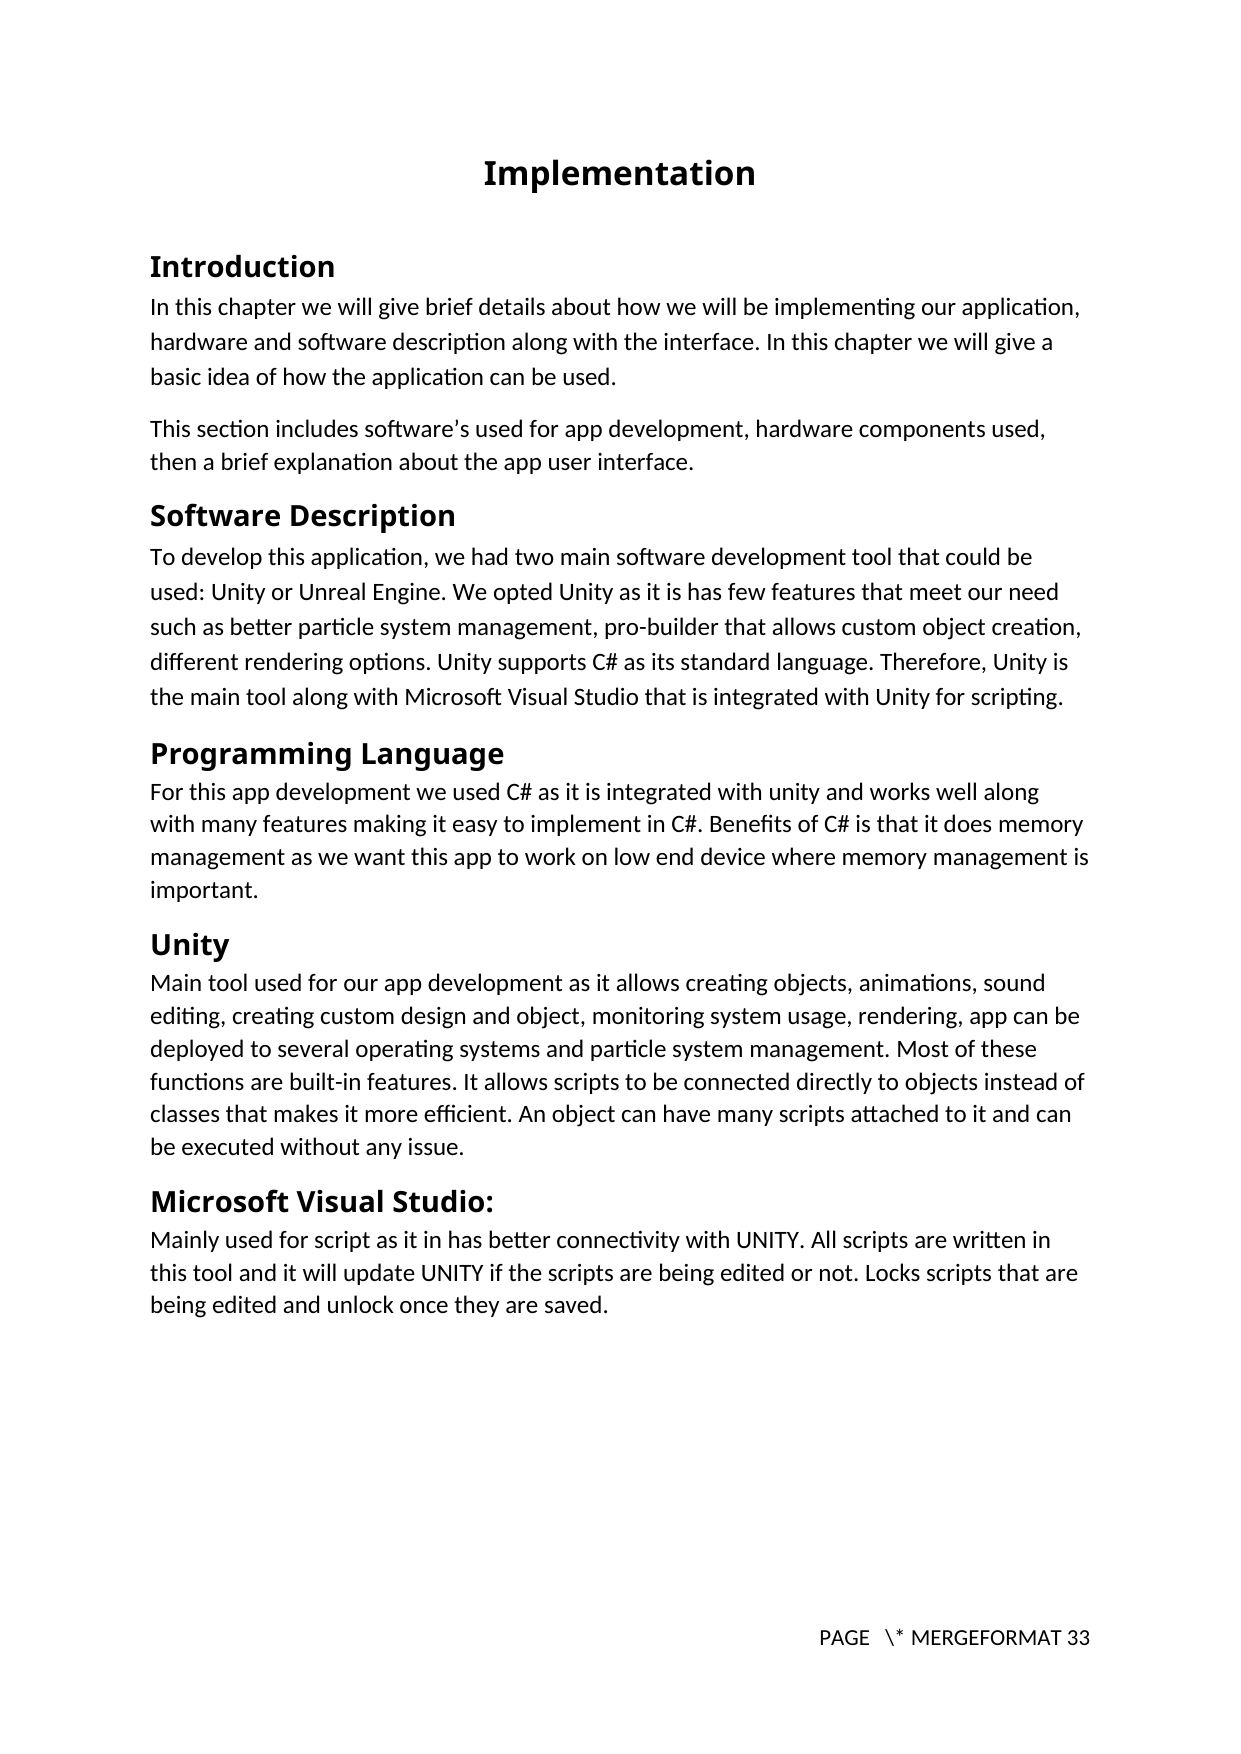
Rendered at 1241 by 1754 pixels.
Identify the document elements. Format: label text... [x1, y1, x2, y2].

text Main tool used for our app development as it allows creating objects, animations, sound editing, creating custom design and object, monitoring system usage, rendering, app can be deployed to several operating systems and particle system management. Most of these functions are built-in features. It allows scripts to be connected directly to objects instead of classes that makes it more efficient. An object can have many scripts attached to it and can be executed without any issue. [150, 967, 1090, 1162]
text For this app development we used C# as it is integrated with unity and works well along with many features making it easy to implement in C#. Benefits of C# is that it does memory management as we want this app to work on low end device where memory management is important. [150, 776, 1090, 905]
subtitle Unity [150, 924, 1090, 964]
text This section includes software’s used for app development, hardware components used, then a brief explanation about the app user interface. [150, 413, 1090, 477]
subtitle Software Description [150, 496, 1090, 535]
subtitle Programming Language [150, 733, 1090, 773]
subtitle Introduction [150, 246, 1090, 286]
text Mainly used for script as it in has better connectivity with UNITY. All scripts are written in this tool and it will update UNITY if the scripts are being edited or not. Locks scripts that are being edited and unlock once they are saved. [150, 1224, 1090, 1320]
subtitle Implementation [150, 150, 1090, 195]
subtitle Microsoft Visual Studio: [150, 1181, 1090, 1221]
text To develop this application, we had two main software development tool that could be used: Unity or Unreal Engine. We opted Unity as it is has few features that meet our need such as better particle system management, pro-builder that allows custom object creation, different rendering options. Unity supports C# as its standard language. Therefore, Unity is the main tool along with Microsoft Visual Studio that is integrated with Unity for scripting. [150, 541, 1090, 712]
